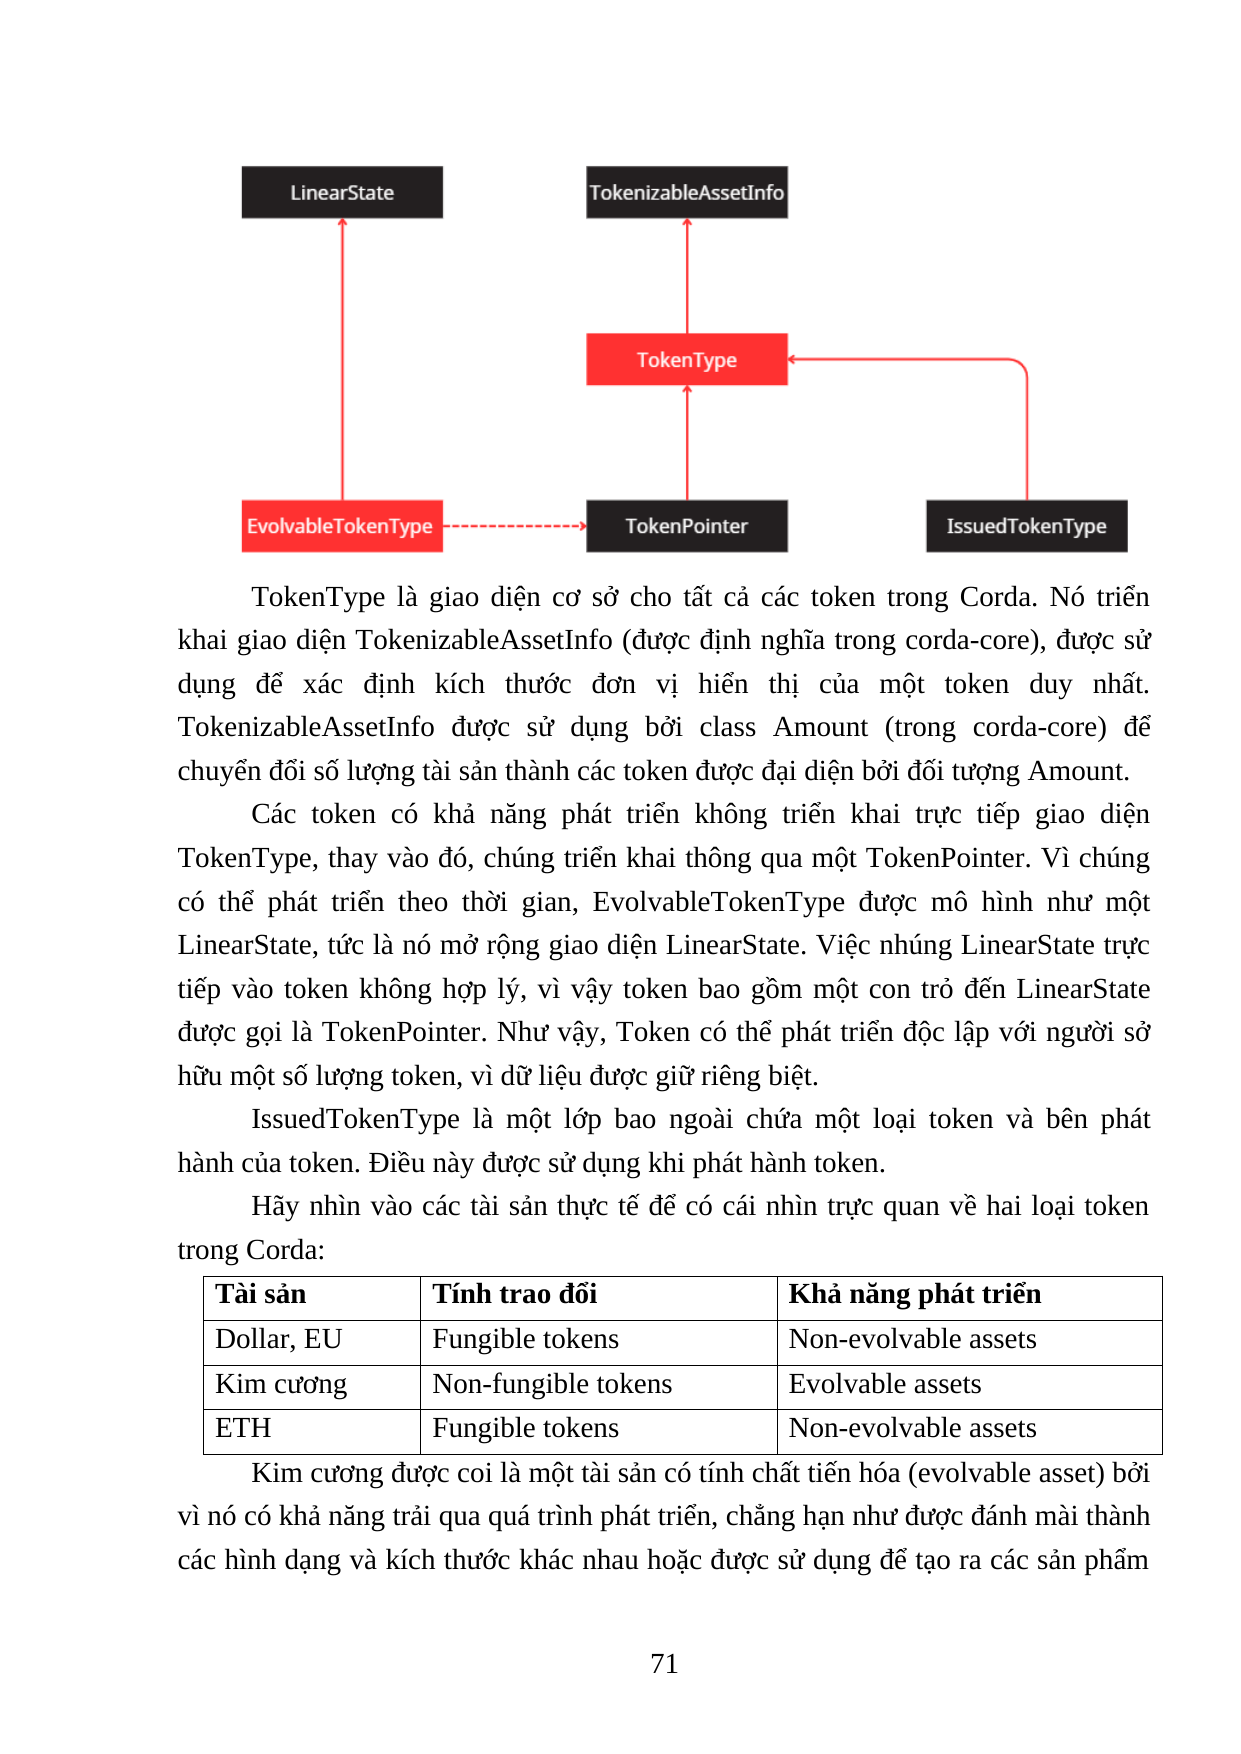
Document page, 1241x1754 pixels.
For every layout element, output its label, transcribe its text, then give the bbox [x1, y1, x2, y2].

table_cell Fungible tokens [421, 1410, 777, 1454]
text TokenType là giao diện cơ sở cho tất cả các token trong Corda. Nó triển khai giao diện TokenizableAssetInfo (được định nghĩa trong corda-core), được sử dụng để xác định kích thước đơn vị hiển thị của một token duy nhất. TokenizableAssetInfo được sử dụng bởi class Amount (trong corda-core) để chuyển đổi số lượng tài sản thành các token được đại diện bởi đối tượng Amount. [177, 579, 1152, 787]
table_cell ETH [204, 1410, 420, 1454]
table_cell Non-evolvable assets [778, 1321, 1162, 1365]
table_cell Non-fungible tokens [421, 1366, 777, 1409]
text Hãy nhìn vào các tài sản thực tế để có cái nhìn trực quan về hai loại token trong Corda: [177, 1188, 1152, 1266]
text IssuedTokenType là một lớp bao ngoài chứa một loại token và bên phát hành của token. Điều này được sử dụng khi phát hành token. [177, 1101, 1152, 1178]
table_cell Non-evolvable assets [778, 1410, 1162, 1454]
table_header Tính trao đổi [421, 1277, 777, 1320]
table_cell Kim cương [204, 1366, 420, 1409]
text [177, 1455, 1152, 1576]
table_header Tài sản [204, 1277, 420, 1320]
text Các token có khả năng phát triển không triển khai trực tiếp giao diện TokenType, thay vào đó, chúng triển khai thông qua một TokenPointer. Vì chúng có thể phát triển theo thời gian, EvolvableTokenType được mô hình như một LinearState, tức là nó mở rộng giao diện LinearState. Việc nhúng LinearState trực tiếp vào token không hợp lý, vì vậy token bao gồm một con trỏ đến LinearState được gọi là TokenPointer. Như vậy, Token có thể phát triển độc lập với người sở hữu một số lượng token, vì dữ liệu được giữ riêng biệt. [177, 797, 1152, 1091]
table_cell Fungible tokens [421, 1321, 777, 1365]
picture [177, 118, 1152, 579]
table_cell Evolvable assets [778, 1366, 1162, 1409]
table_cell Dollar, EU [204, 1321, 420, 1365]
table_header Khả năng phát triển [778, 1277, 1162, 1320]
